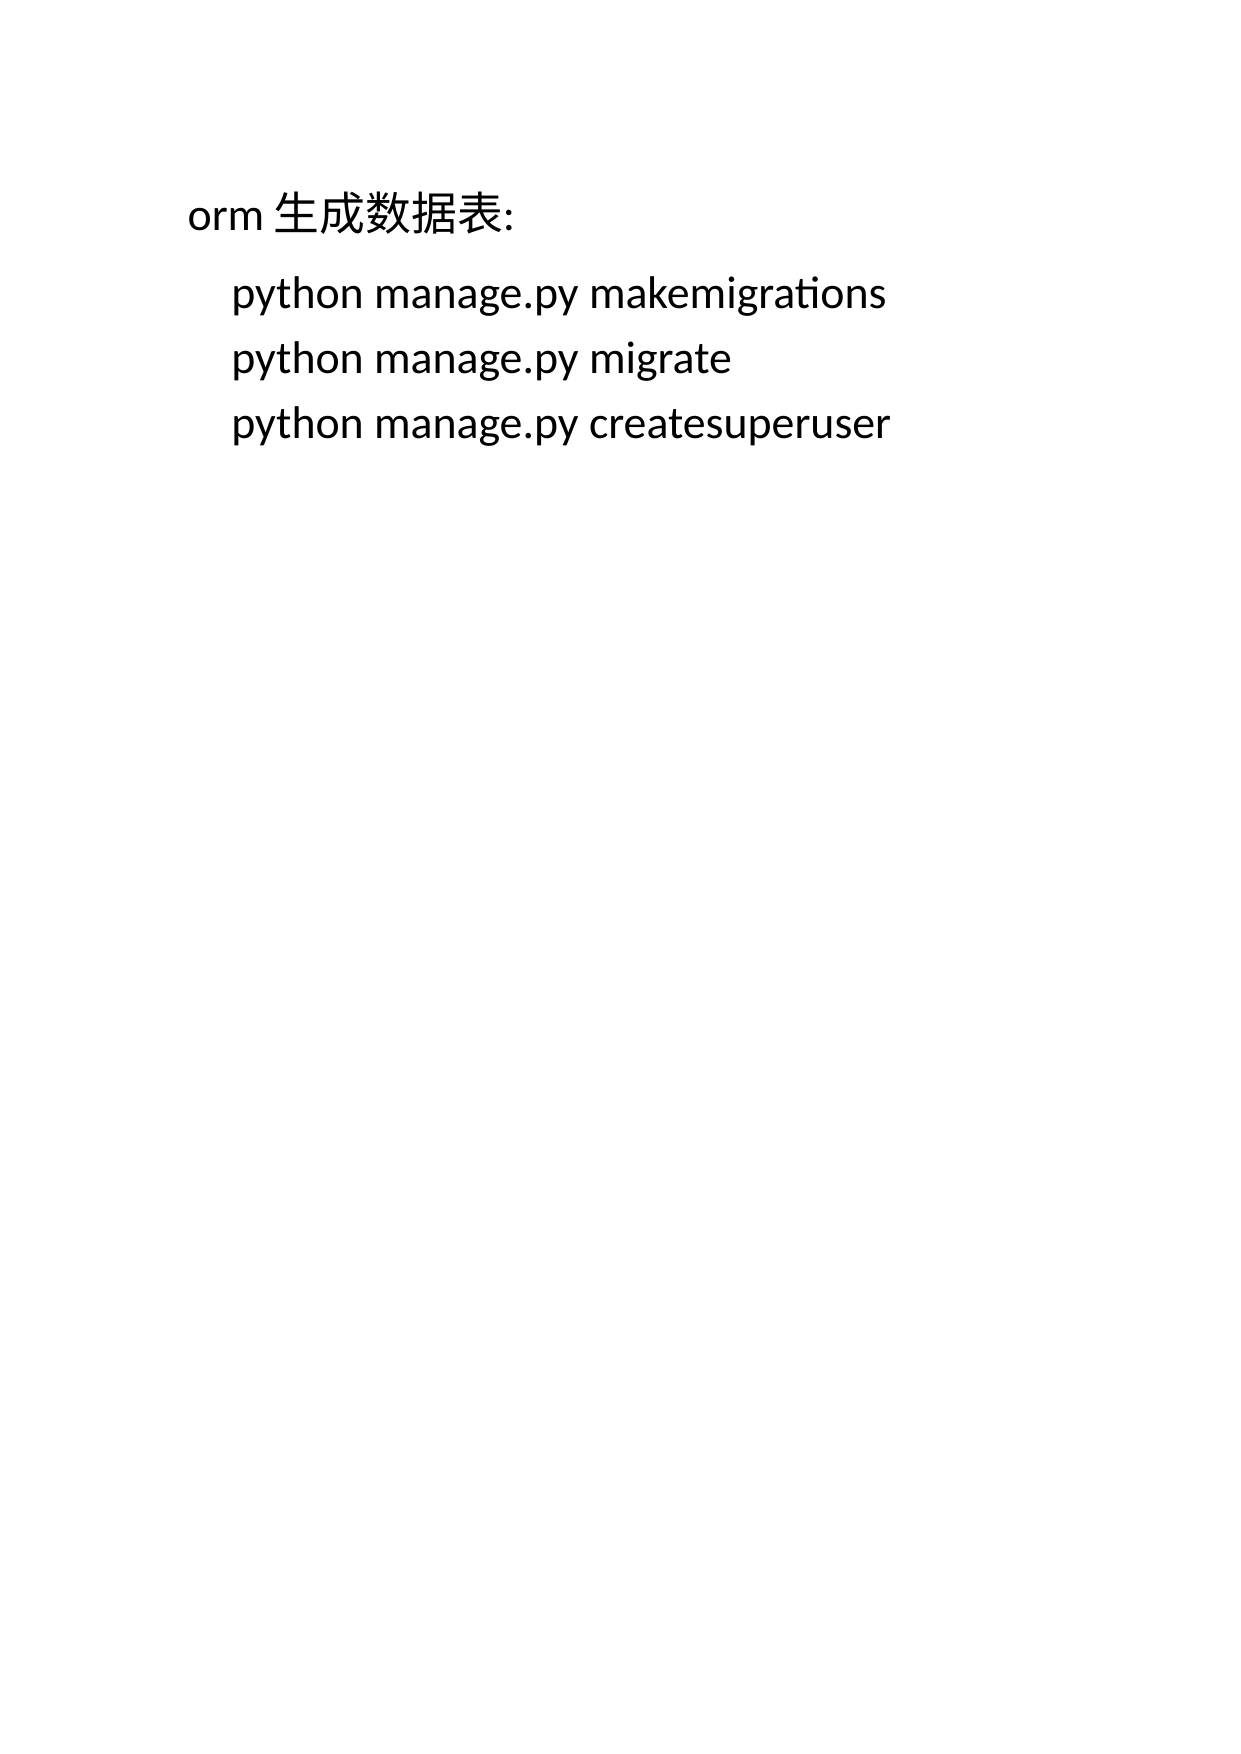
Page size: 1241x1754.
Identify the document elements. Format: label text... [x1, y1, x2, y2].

text python manage.py migrate [187, 324, 1053, 389]
text python manage.py makemigrations [187, 259, 1053, 324]
text python manage.py createsuperuser [187, 389, 1053, 454]
text orm生成数据表: [187, 162, 1053, 259]
